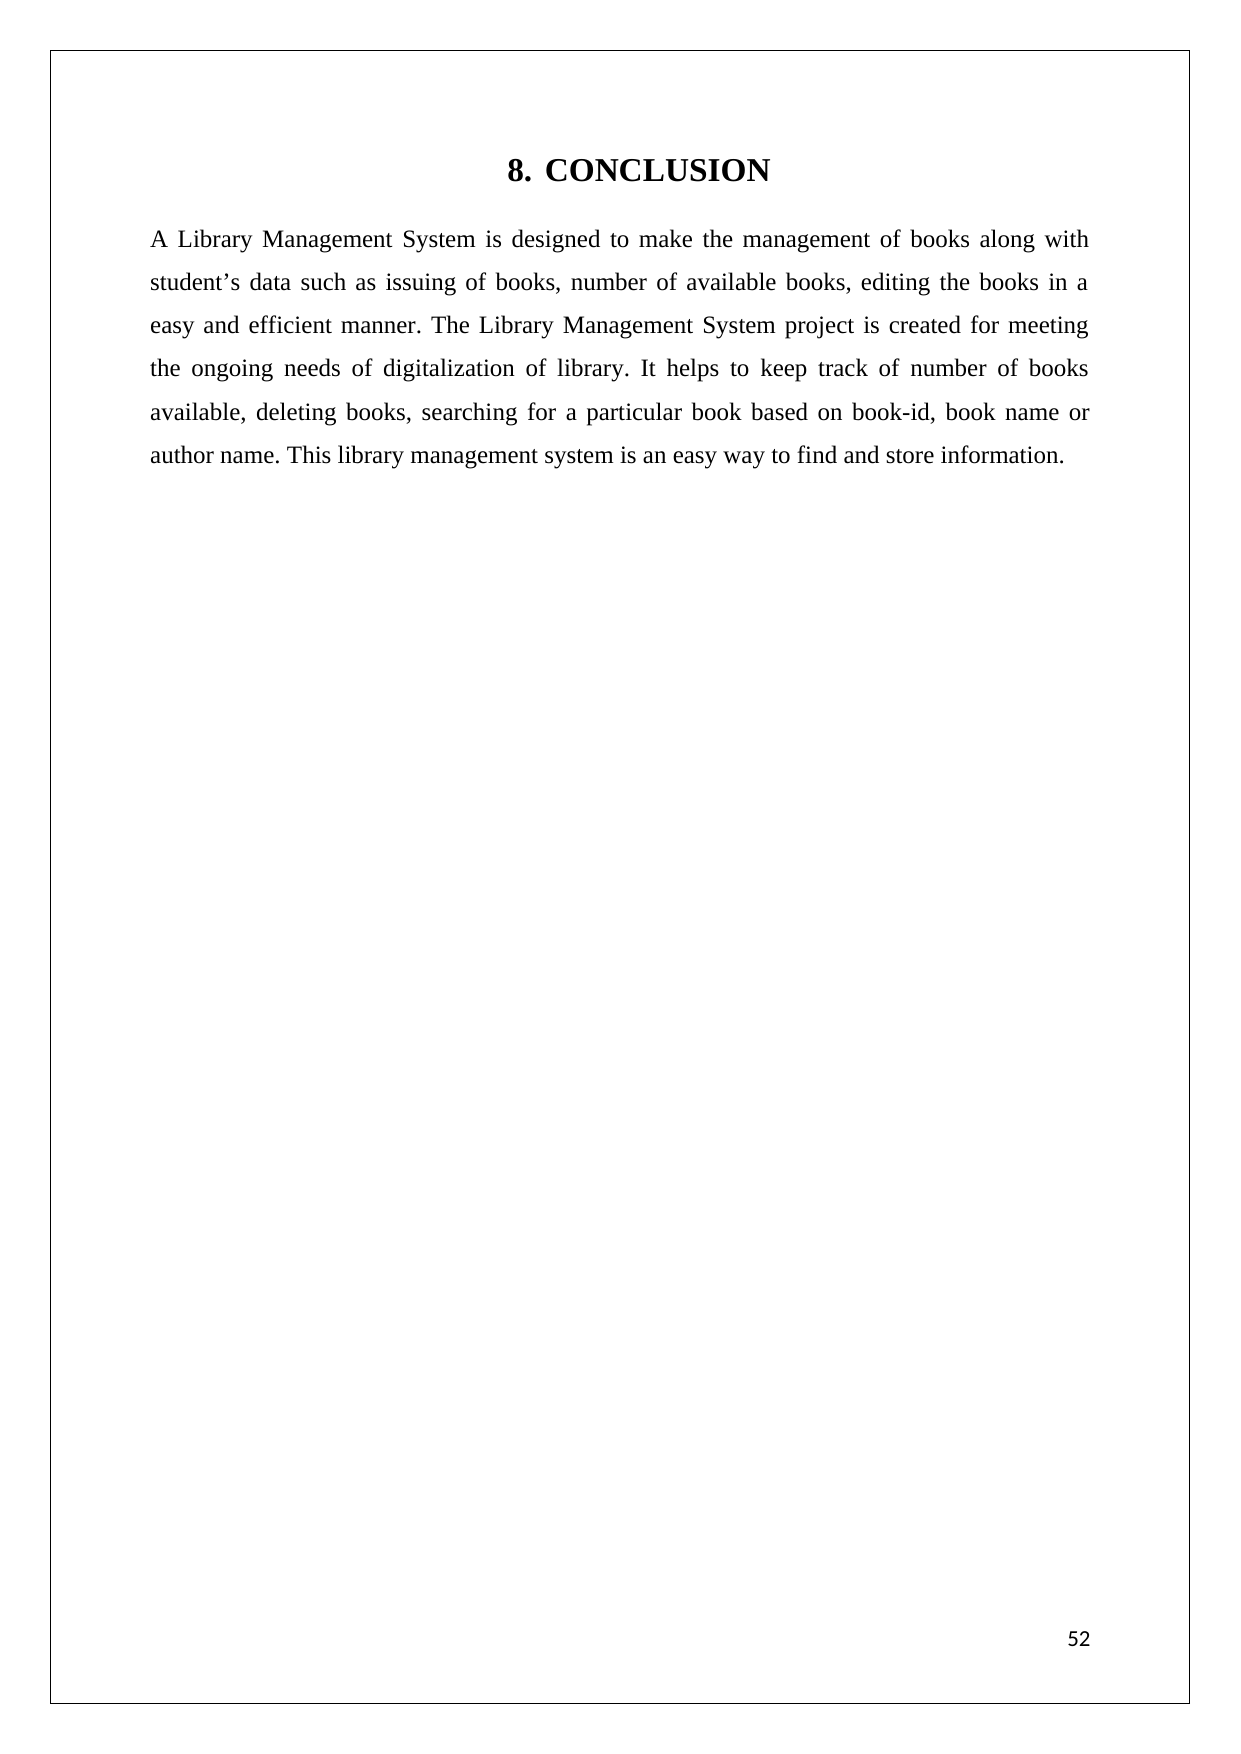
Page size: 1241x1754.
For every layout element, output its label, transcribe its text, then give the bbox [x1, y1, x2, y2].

text A Library Management System is designed to make the management of books along with student’s data such as issuing of books, number of available books, editing the books in a easy and efficient manner. The Library Management System project is created for meeting the ongoing needs of digitalization of library. It helps to keep track of number of books available, deleting books, searching for a particular book based on book-id, book name or author name. This library management system is an easy way to find and store information. [150, 224, 1090, 468]
list CONCLUSION [187, 150, 1090, 188]
